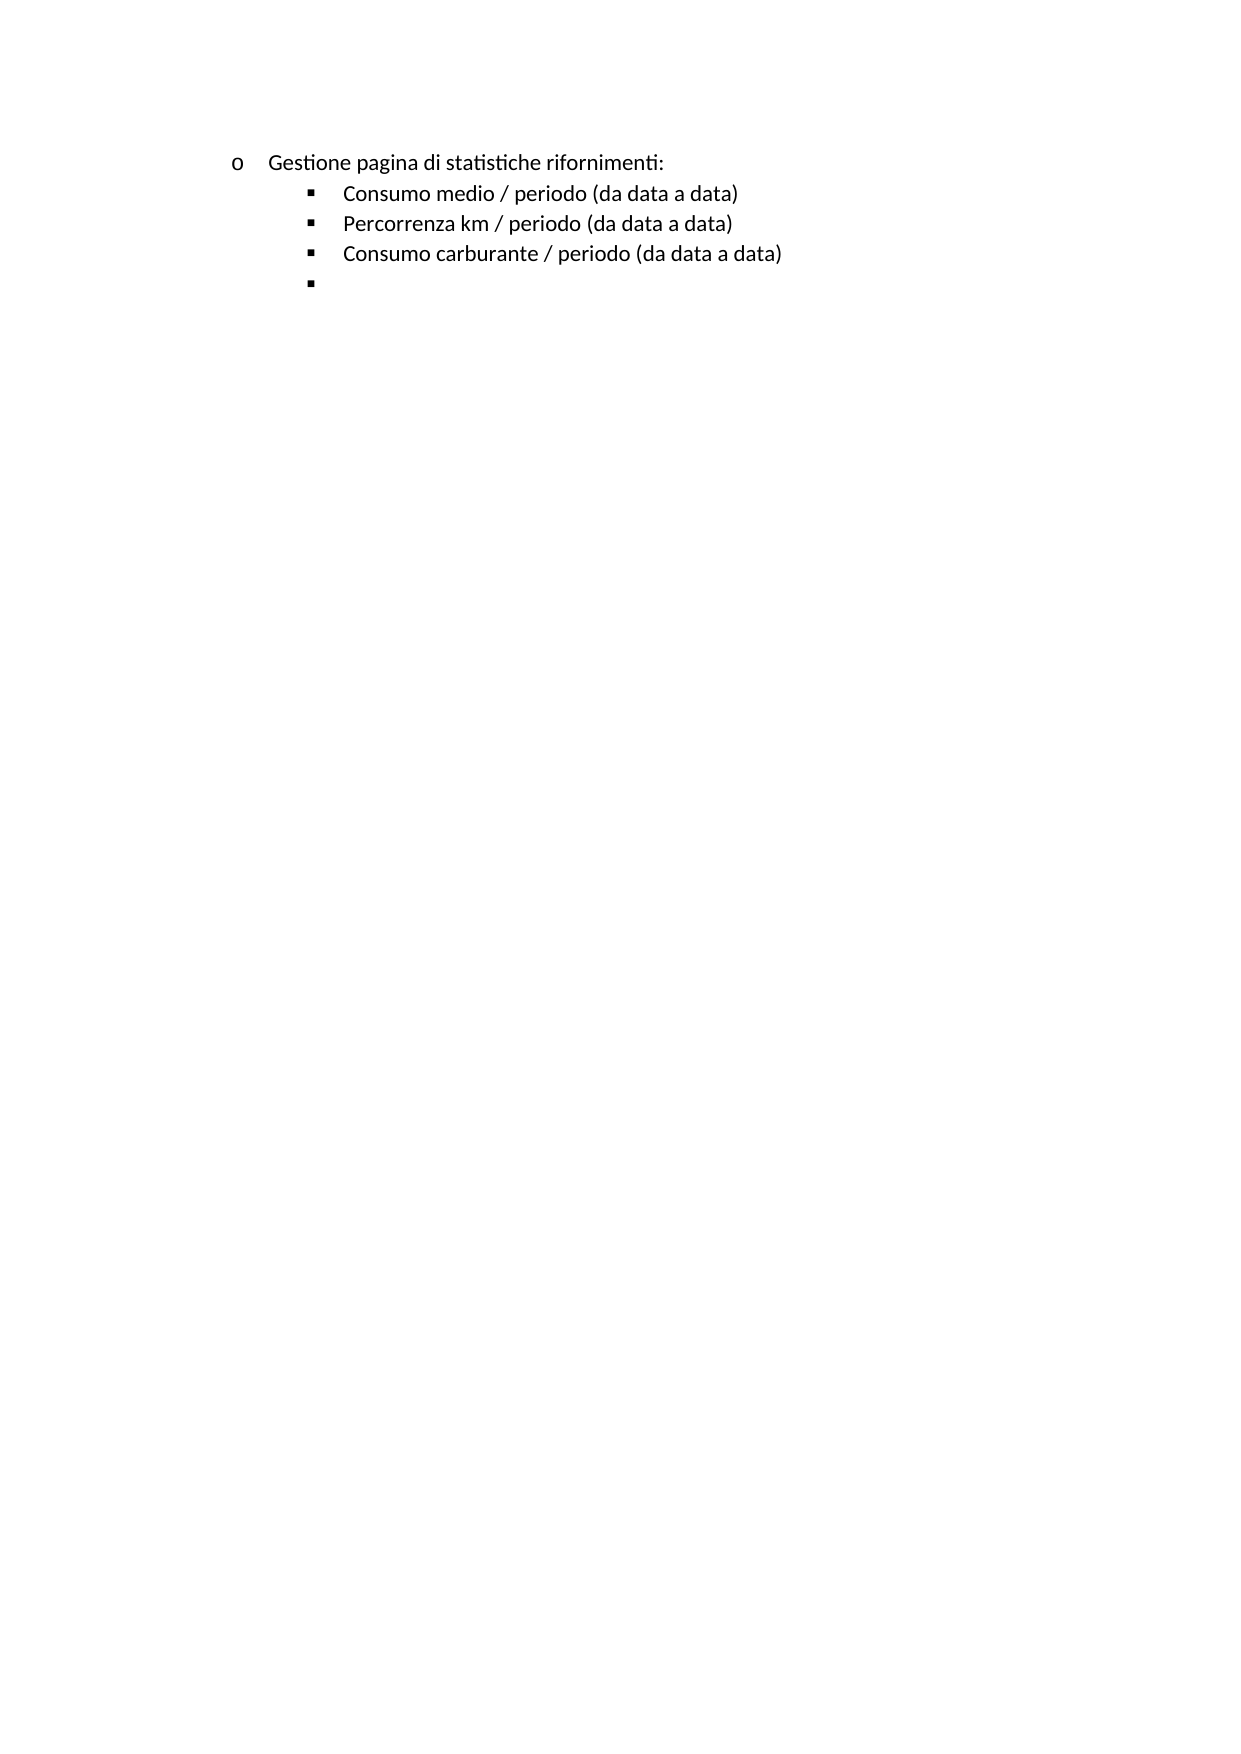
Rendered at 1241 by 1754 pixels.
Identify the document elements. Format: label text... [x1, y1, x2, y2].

list Percorrenza km / periodo (da data a data) [306, 209, 1122, 237]
list Consumo carburante / periodo (da data a data) [306, 239, 1122, 267]
list Gestione pagina di statistiche rifornimenti: [231, 148, 1122, 177]
list Consumo medio / periodo (da data a data) [306, 179, 1122, 207]
